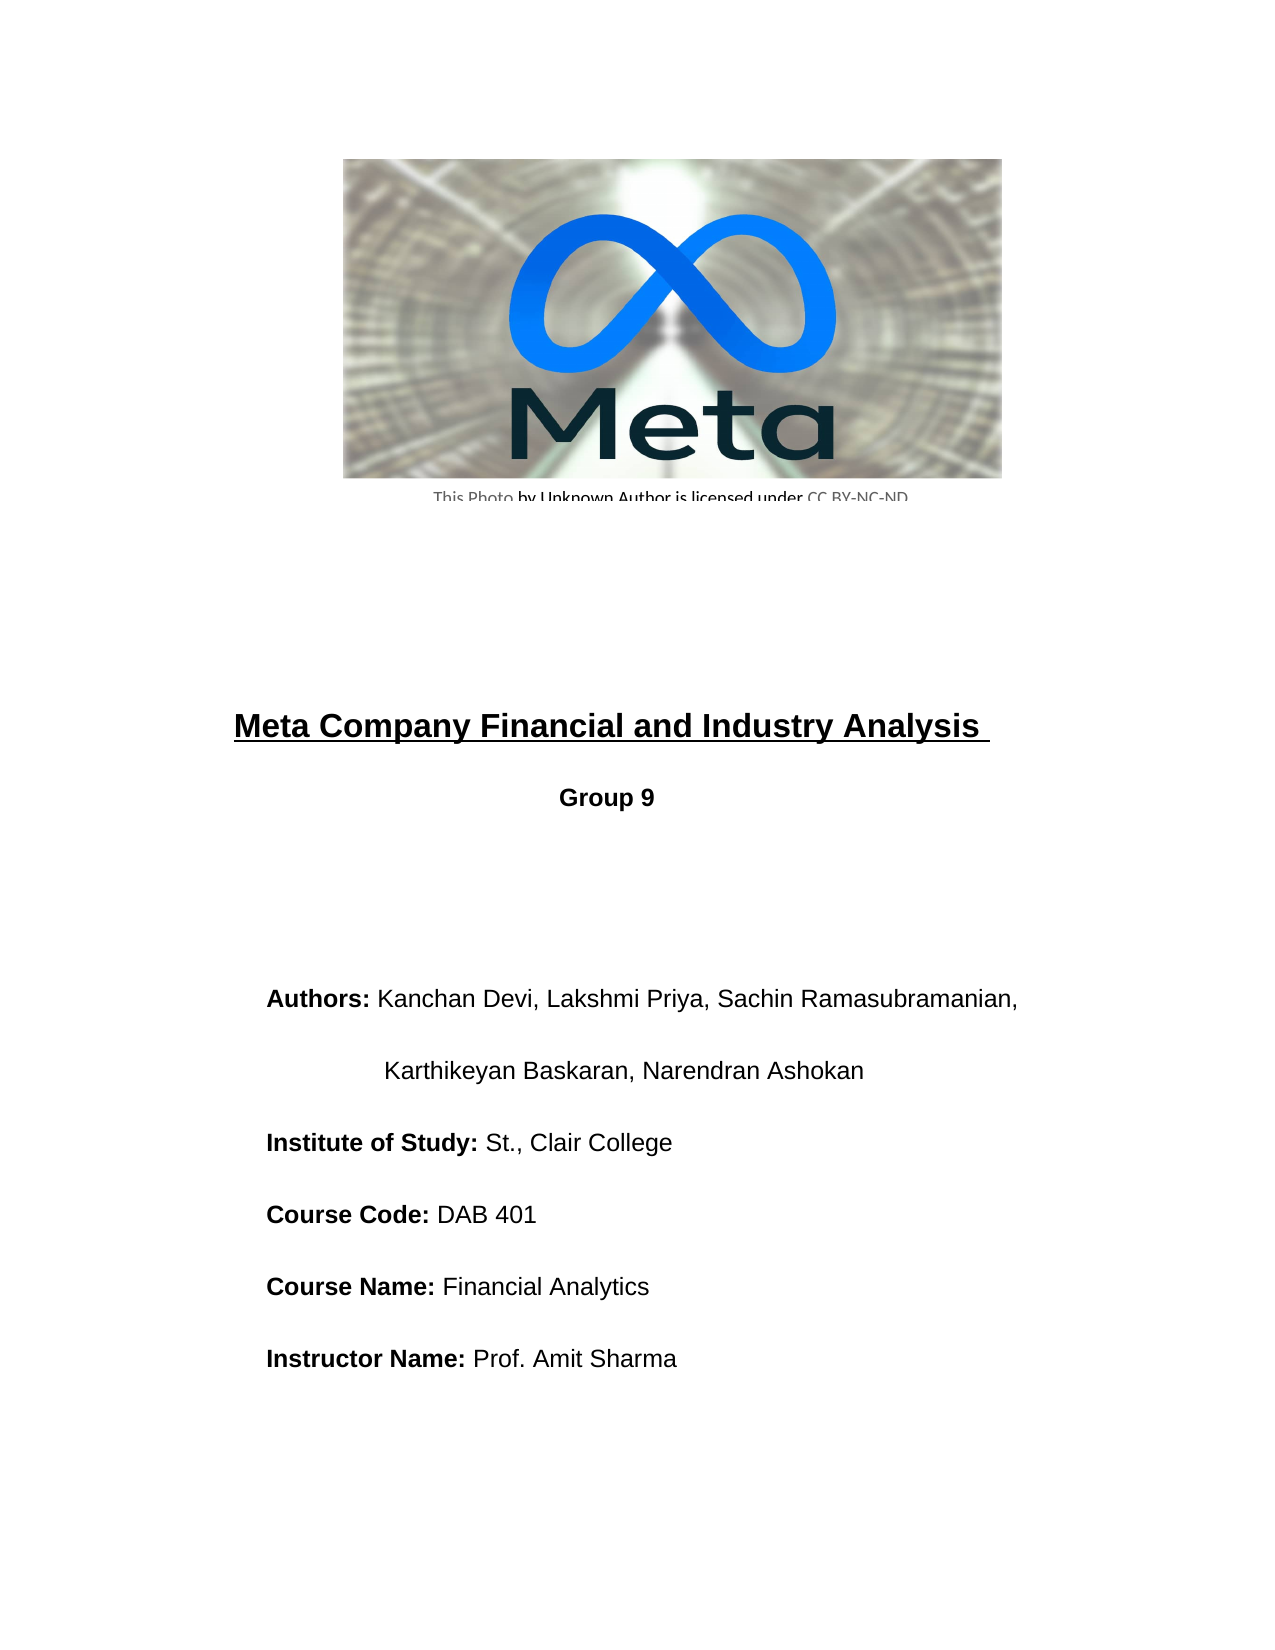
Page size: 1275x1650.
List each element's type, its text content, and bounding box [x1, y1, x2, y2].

subtitle Authors: Kanchan Devi, Lakshmi Priya, Sachin Ramasubramanian, Karthikeyan Baskaran, Narendran Ashokan [266, 984, 1125, 1085]
picture [343, 159, 1002, 478]
subtitle Institute of Study: St., Clair College [266, 1128, 1125, 1157]
title Meta Company Financial and Industry Analysis [89, 706, 1125, 745]
subtitle Instructor Name: Prof. Amit Sharma [266, 1344, 1125, 1372]
text Course Name: Financial Analytics [266, 1272, 1125, 1301]
subtitle Group 9 [89, 783, 1125, 812]
subtitle Course Code: DAB 401 [266, 1200, 1125, 1229]
